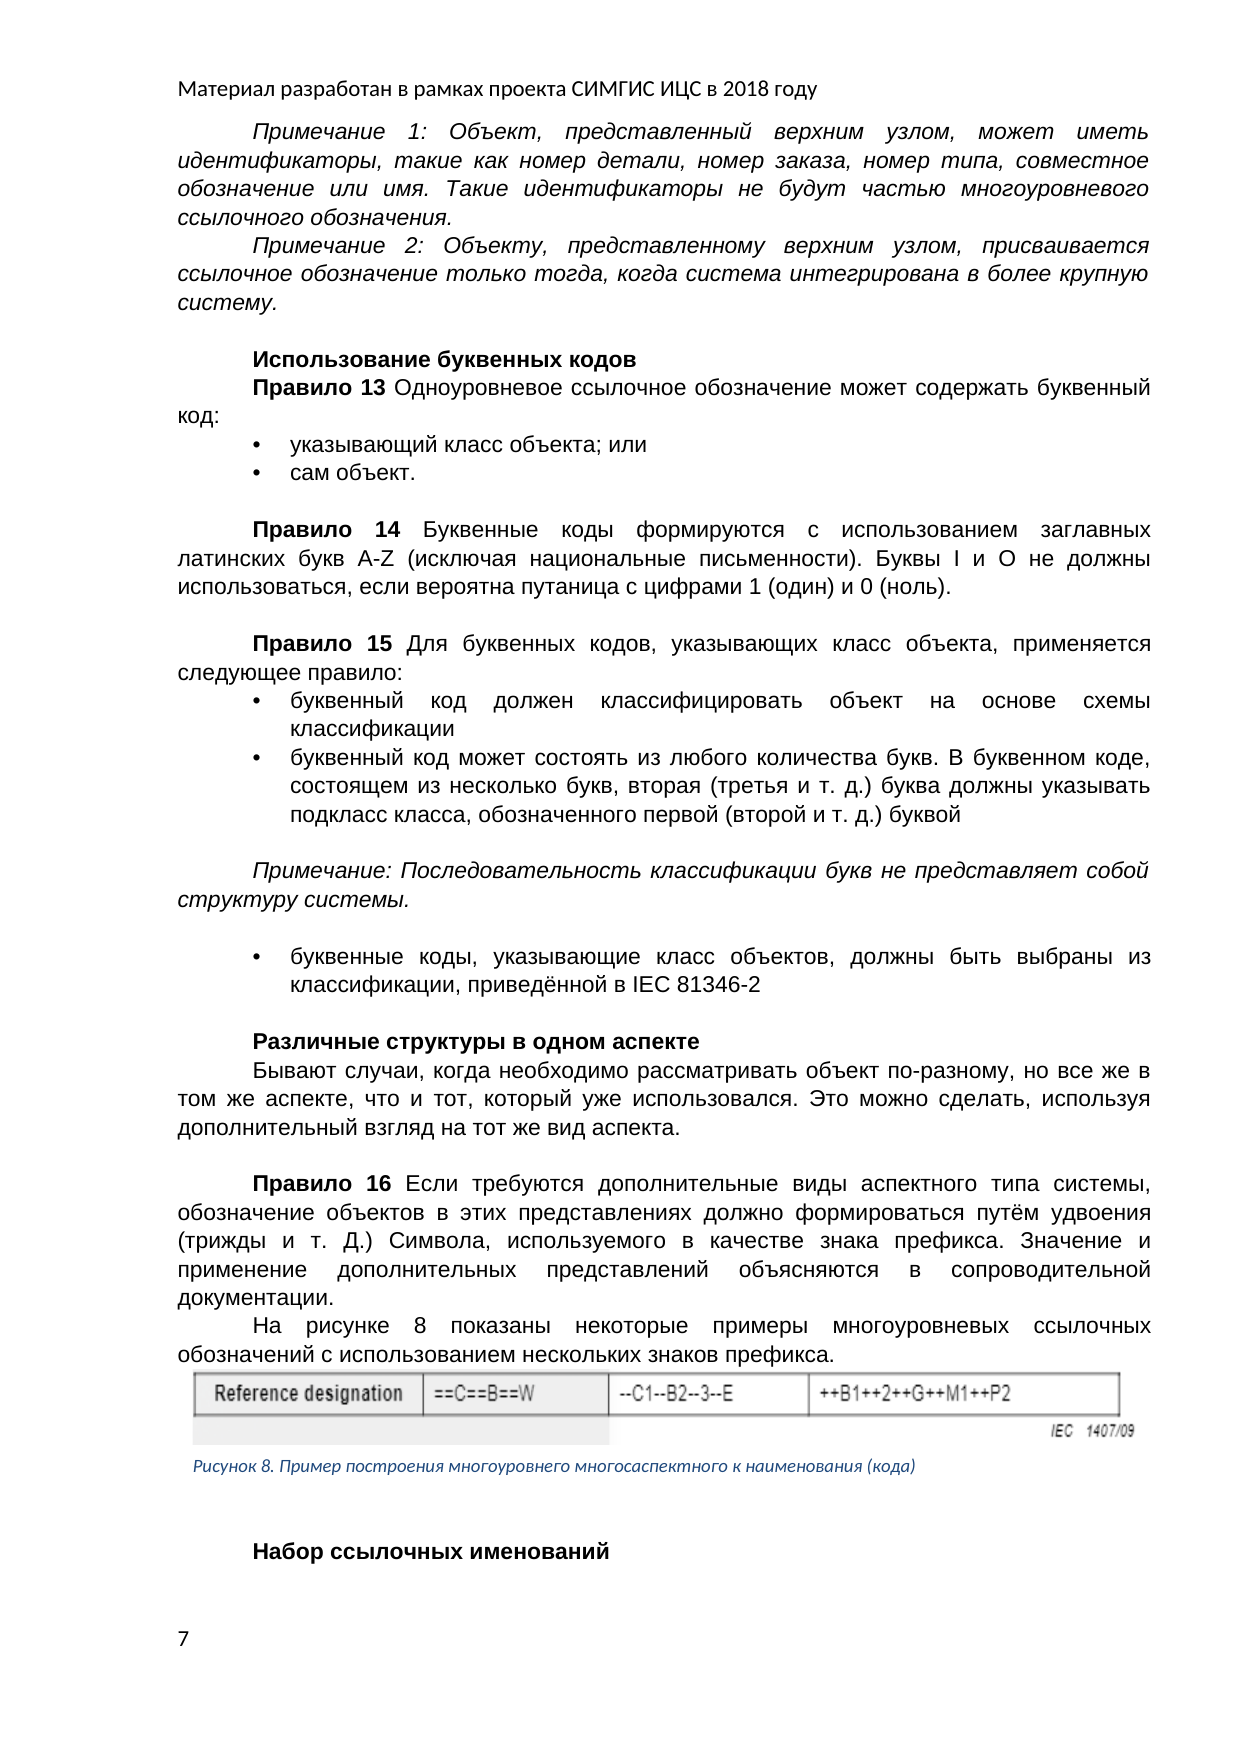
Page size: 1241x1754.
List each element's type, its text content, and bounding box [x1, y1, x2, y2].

list буквенный код может состоять из любого количества букв. В буквенном коде, состоящем из несколько букв, вторая (третья и т. д.) буква должны указывать подкласс класса, обозначенного первой (второй и т. д.) буквой [252, 744, 1152, 827]
text Правило 14 Буквенные коды формируются с использованием заглавных латинских букв А-Z (исключая национальные письменности). Буквы I и O не должны использоваться, если вероятна путаница с цифрами 1 (один) и 0 (ноль). [177, 516, 1152, 599]
text На рисунке 8 показаны некоторые примеры многоуровневых ссылочных обозначений с использованием нескольких знаков префикса. [177, 1312, 1152, 1367]
text Примечание 2: Объекту, представленному верхним узлом, присваивается ссылочное обозначение только тогда, когда система интегрирована в более крупную систему. [177, 232, 1152, 315]
text Примечание 1: Объект, представленный верхним узлом, может иметь идентификаторы, такие как номер детали, номер заказа, номер типа, совместное обозначение или имя. Такие идентификаторы не будут частью многоуровневого ссылочного обозначения. [177, 118, 1152, 230]
text Использование буквенных кодов [177, 346, 1152, 372]
text Правило 13 Одноуровневое ссылочное обозначение может содержать буквенный код: [177, 374, 1152, 429]
list буквенный код должен классифицировать объект на основе схемы классификации [252, 687, 1152, 742]
text Набор ссылочных именований [177, 1538, 1152, 1564]
list сам объект. [252, 459, 1152, 486]
text Различные структуры в одном аспекте [177, 1028, 1152, 1054]
picture [192, 1369, 1137, 1445]
text Правило 16 Если требуются дополнительные виды аспектного типа системы, обозначение объектов в этих представлениях должно формироваться путём удвоения (трижды и т. Д.) Символа, используемого в качестве знака префикса. Значение и применение дополнительных представлений объясняются в сопроводительной документации. [177, 1170, 1152, 1310]
list указывающий класс объекта; или [252, 431, 1152, 457]
text Правило 15 Для буквенных кодов, указывающих класс объекта, применяется следующее правило: [177, 630, 1152, 685]
list буквенные коды, указывающие класс объектов, должны быть выбраны из классификации, приведённой в IEC 81346-2 [252, 943, 1152, 998]
text Бывают случаи, когда необходимо рассматривать объект по-разному, но все же в том же аспекте, что и тот, который уже использовался. Это можно сделать, используя дополнительный взгляд на тот же вид аспекта. [177, 1057, 1152, 1140]
text Примечание: Последовательность классификации букв не представляет собой структуру системы. [177, 857, 1152, 912]
